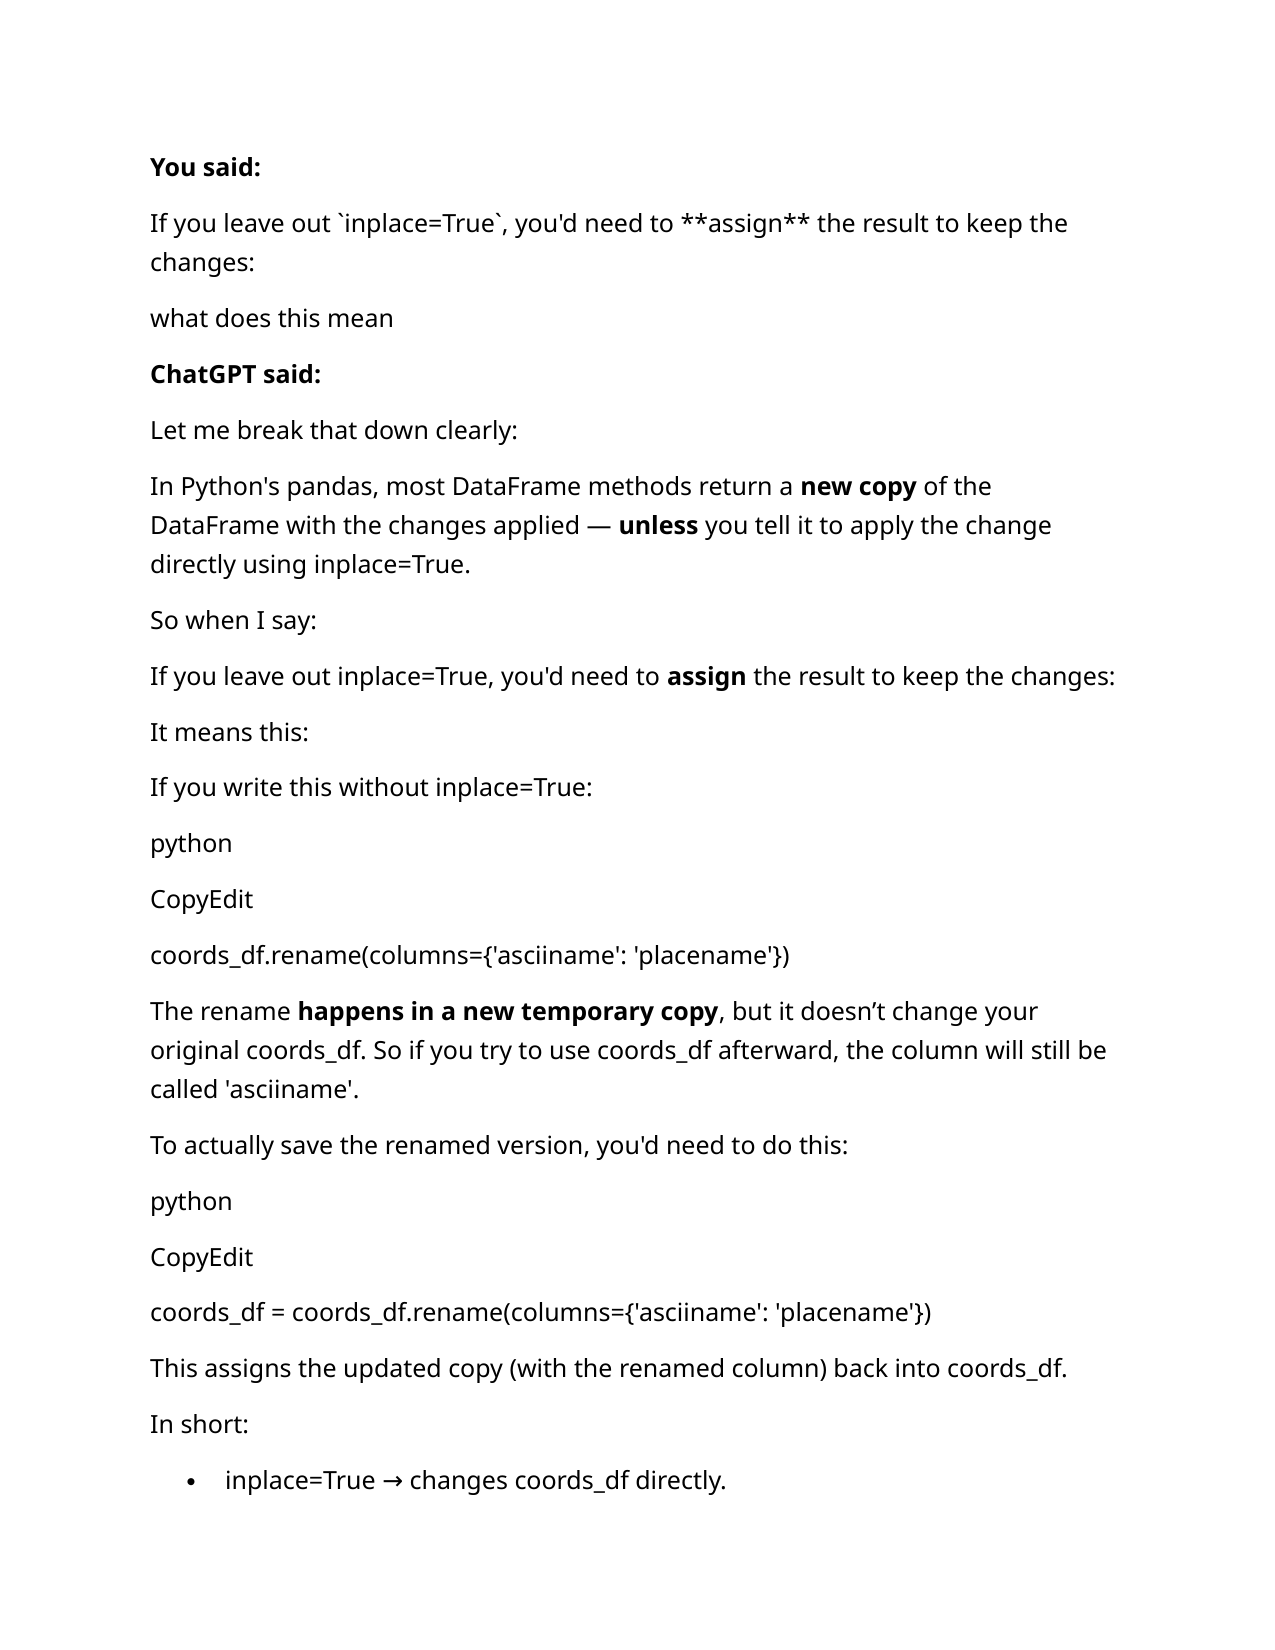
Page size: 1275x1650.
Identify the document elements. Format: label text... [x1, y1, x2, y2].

text coords_df.rename(columns={'asciiname': 'placename'}) [150, 937, 1125, 972]
text In Python's pandas, most DataFrame methods return a new copy of the DataFrame with the changes applied — unless you tell it to apply the change directly using inplace=True. [150, 468, 1125, 581]
text The rename happens in a new temporary copy, but it doesn’t change your original coords_df. So if you try to use coords_df afterward, the column will still be called 'asciiname'. [150, 993, 1125, 1106]
text Let me break that down clearly: [150, 412, 1125, 447]
text If you leave out inplace=True, you'd need to assign the result to keep the changes: [150, 658, 1125, 692]
text If you leave out `inplace=True`, you'd need to **assign** the result to keep the changes: [150, 206, 1125, 279]
text python [150, 1183, 1125, 1217]
text This assigns the updated copy (with the renamed column) back into coords_df. [150, 1351, 1125, 1385]
text python [150, 826, 1125, 860]
text In short: [150, 1407, 1125, 1441]
text You said: [150, 150, 1125, 184]
text what does this mean [150, 301, 1125, 335]
text CopyEdit [150, 1239, 1125, 1273]
text To actually save the renamed version, you'd need to do this: [150, 1127, 1125, 1162]
text ChatGPT said: [150, 357, 1125, 391]
text coords_df = coords_df.rename(columns={'asciiname': 'placename'}) [150, 1295, 1125, 1329]
text It means this: [150, 714, 1125, 748]
text So when I say: [150, 602, 1125, 637]
text If you write this without inplace=True: [150, 770, 1125, 804]
text CopyEdit [150, 882, 1125, 916]
list inplace=True → changes coords_df directly. [187, 1462, 1125, 1497]
